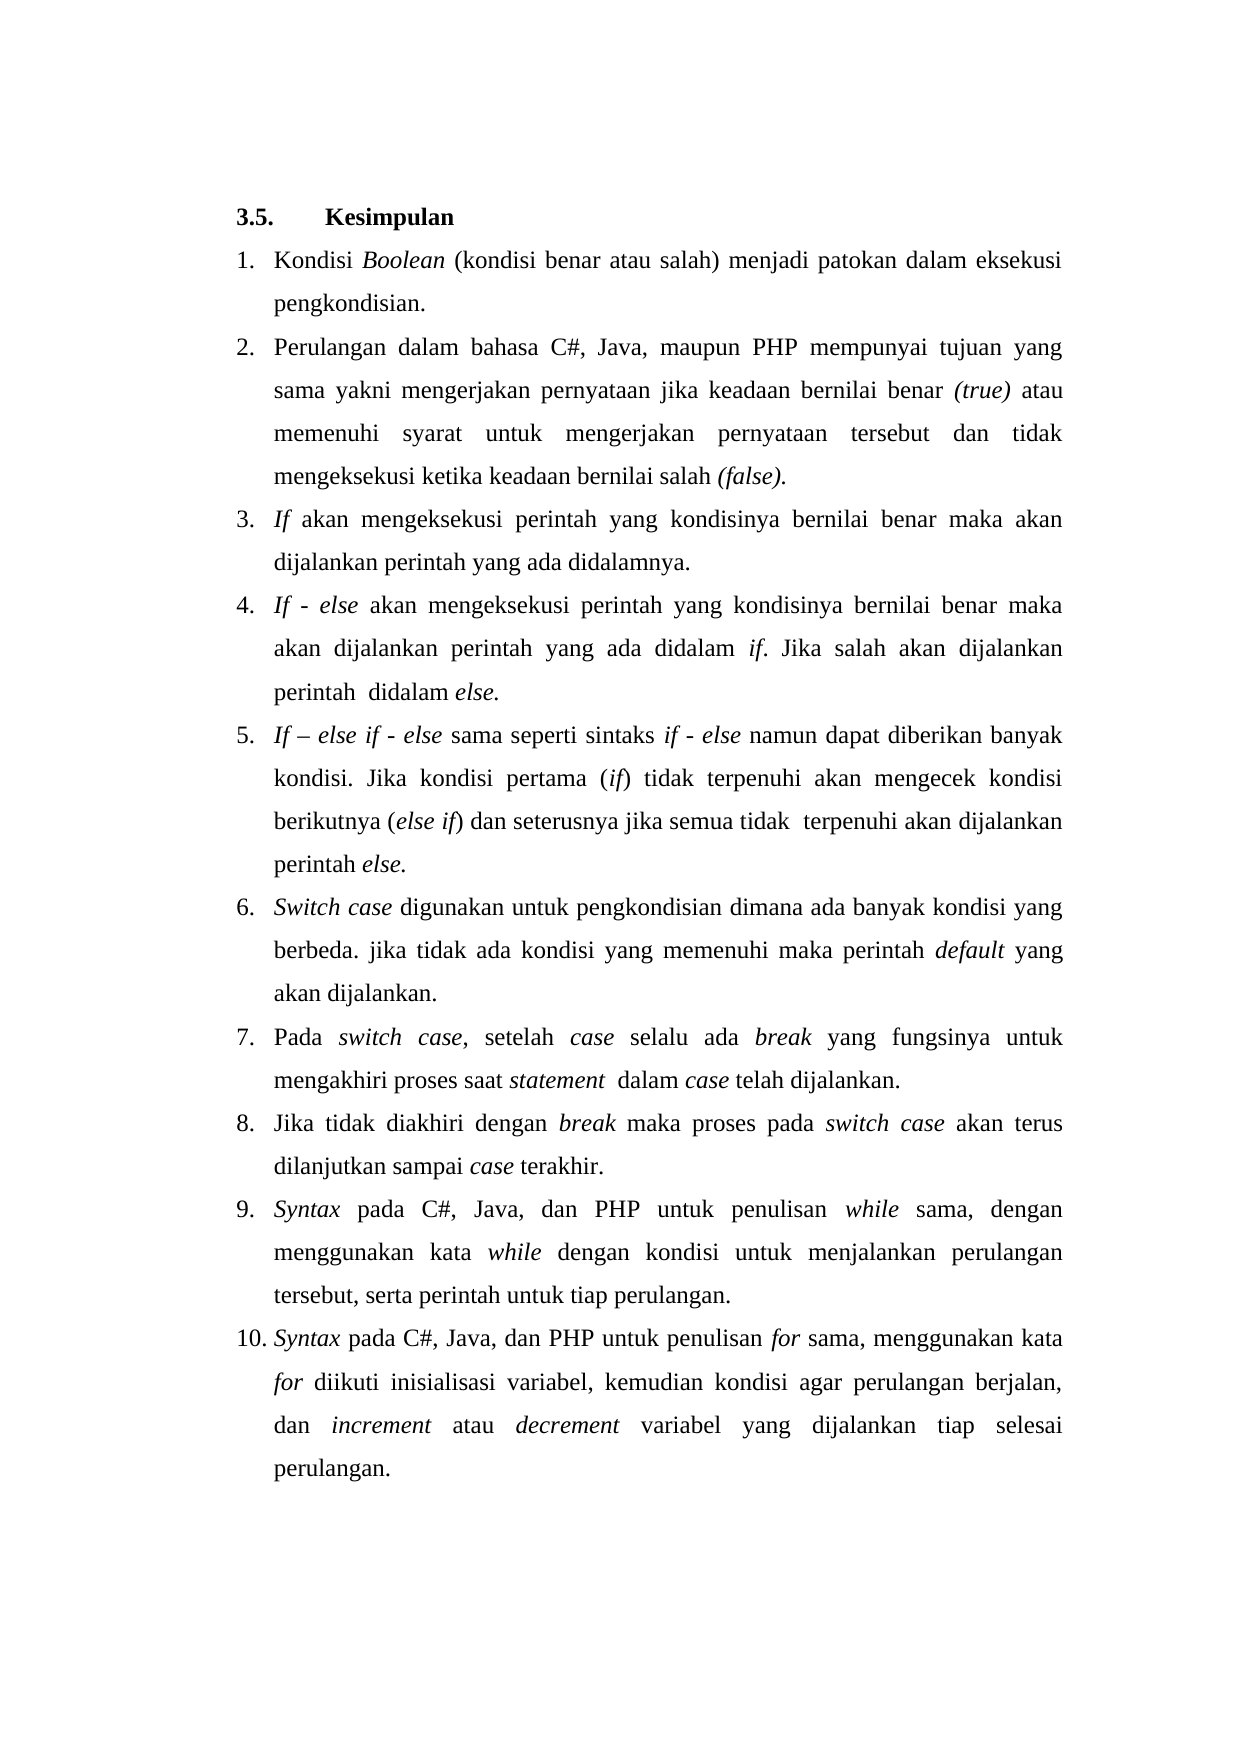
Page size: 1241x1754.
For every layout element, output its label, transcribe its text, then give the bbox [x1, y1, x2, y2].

list Switch case digunakan untuk pengkondisian dimana ada banyak kondisi yang berbeda. jika tidak ada kondisi yang memenuhi maka perintah default yang akan dijalankan. [236, 892, 1063, 1007]
list Syntax pada C#, Java, dan PHP untuk penulisan for sama, menggunakan kata for diikuti inisialisasi variabel, kemudian kondisi agar perulangan berjalan, dan increment atau decrement variabel yang dijalankan tiap selesai perulangan. [236, 1323, 1063, 1482]
list Jika tidak diakhiri dengan break maka proses pada switch case akan terus dilanjutkan sampai case terakhir. [236, 1108, 1063, 1180]
list If – else if - else sama seperti sintaks if - else namun dapat diberikan banyak kondisi. Jika kondisi pertama (if) tidak terpenuhi akan mengecek kondisi berikutnya (else if) dan seterusnya jika semua tidak terpenuhi akan dijalankan perintah else. [236, 720, 1063, 878]
list If akan mengeksekusi perintah yang kondisinya bernilai benar maka akan dijalankan perintah yang ada didalamnya. [236, 504, 1063, 576]
list If - else akan mengeksekusi perintah yang kondisinya bernilai benar maka akan dijalankan perintah yang ada didalam if. Jika salah akan dijalankan perintah didalam else. [236, 590, 1063, 705]
list Pada switch case, setelah case selalu ada break yang fungsinya untuk mengakhiri proses saat statement dalam case telah dijalankan. [236, 1022, 1063, 1093]
list Kondisi Boolean (kondisi benar atau salah) menjadi patokan dalam eksekusi pengkondisian. [236, 245, 1063, 317]
text Kesimpulan [236, 202, 1063, 231]
list Syntax pada C#, Java, dan PHP untuk penulisan while sama, dengan menggunakan kata while dengan kondisi untuk menjalankan perulangan tersebut, serta perintah untuk tiap perulangan. [236, 1194, 1063, 1309]
list Perulangan dalam bahasa C#, Java, maupun PHP mempunyai tujuan yang sama yakni mengerjakan pernyataan jika keadaan bernilai benar (true) atau memenuhi syarat untuk mengerjakan pernyataan tersebut dan tidak mengeksekusi ketika keadaan bernilai salah (false). [236, 332, 1063, 490]
